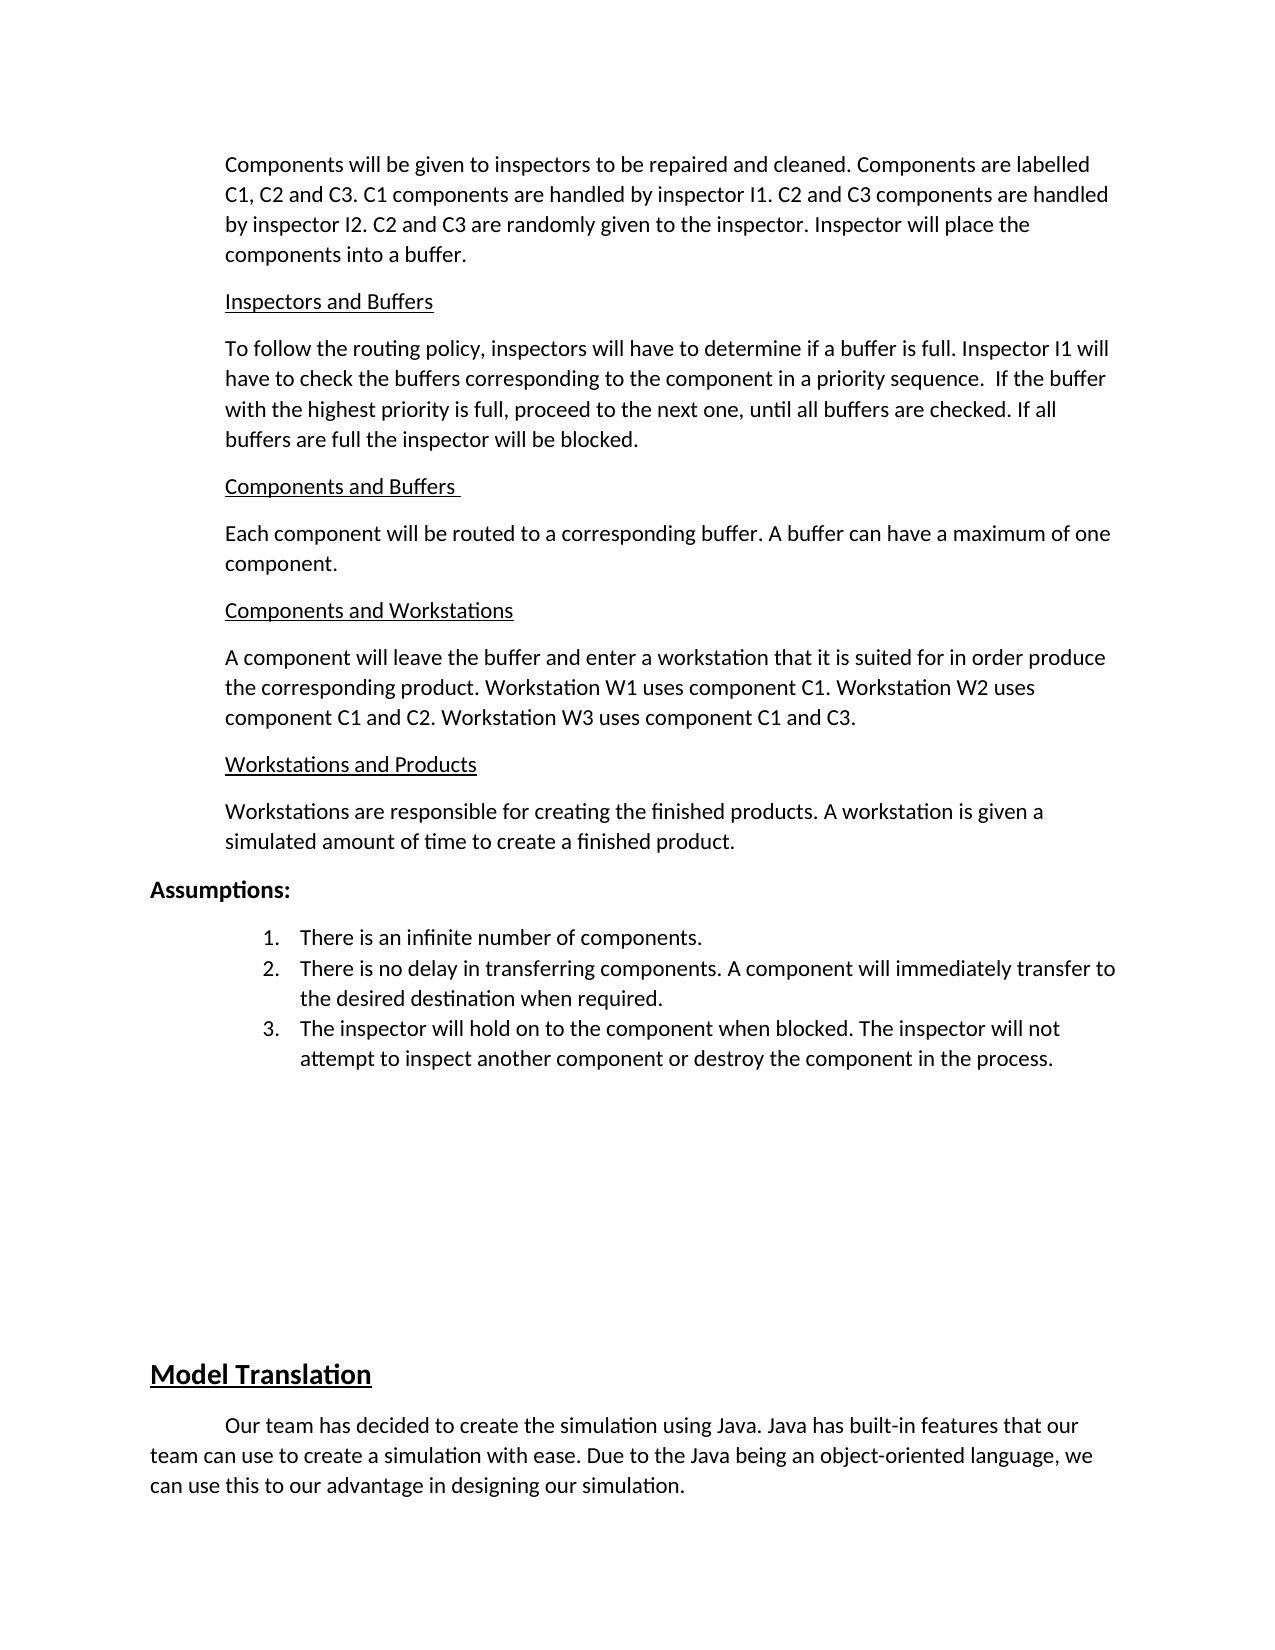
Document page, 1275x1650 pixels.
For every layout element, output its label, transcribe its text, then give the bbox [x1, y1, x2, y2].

text Assumptions: [150, 874, 1125, 904]
text Inspectors and Buffers [150, 287, 1125, 316]
list The inspector will hold on to the component when blocked. The inspector will not attempt to inspect another component or destroy the component in the process. [262, 1014, 1125, 1072]
text A component will leave the buffer and enter a workstation that it is suited for in order produce the corresponding product. Workstation W1 uses component C1. Workstation W2 uses component C1 and C2. Workstation W3 uses component C1 and C3. [225, 643, 1125, 731]
list There is an infinite number of components. [262, 923, 1125, 952]
list There is no delay in transferring components. A component will immediately transfer to the desired destination when required. [262, 954, 1125, 1012]
text Model Translation [150, 1356, 1125, 1391]
text Components and Workstations [150, 596, 1125, 624]
text To follow the routing policy, inspectors will have to determine if a buffer is full. Inspector I1 will have to check the buffers corresponding to the component in a priority sequence. If the buffer with the highest priority is full, proceed to the next one, until all buffers are checked. If all buffers are full the inspector will be blocked. [225, 334, 1125, 453]
text Each component will be routed to a corresponding buffer. A buffer can have a maximum of one component. [225, 519, 1125, 577]
text Workstations are responsible for creating the finished products. A workstation is given a simulated amount of time to create a finished product. [225, 797, 1125, 855]
text Workstations and Products [150, 750, 1125, 778]
text Components will be given to inspectors to be repaired and cleaned. Components are labelled C1, C2 and C3. C1 components are handled by inspector I1. C2 and C3 components are handled by inspector I2. C2 and C3 are randomly given to the inspector. Inspector will place the components into a buffer. [225, 150, 1125, 269]
text Components and Buffers [150, 472, 1125, 500]
text Our team has decided to create the simulation using Java. Java has built-in features that our team can use to create a simulation with ease. Due to the Java being an object-oriented language, we can use this to our advantage in designing our simulation. [150, 1411, 1125, 1499]
